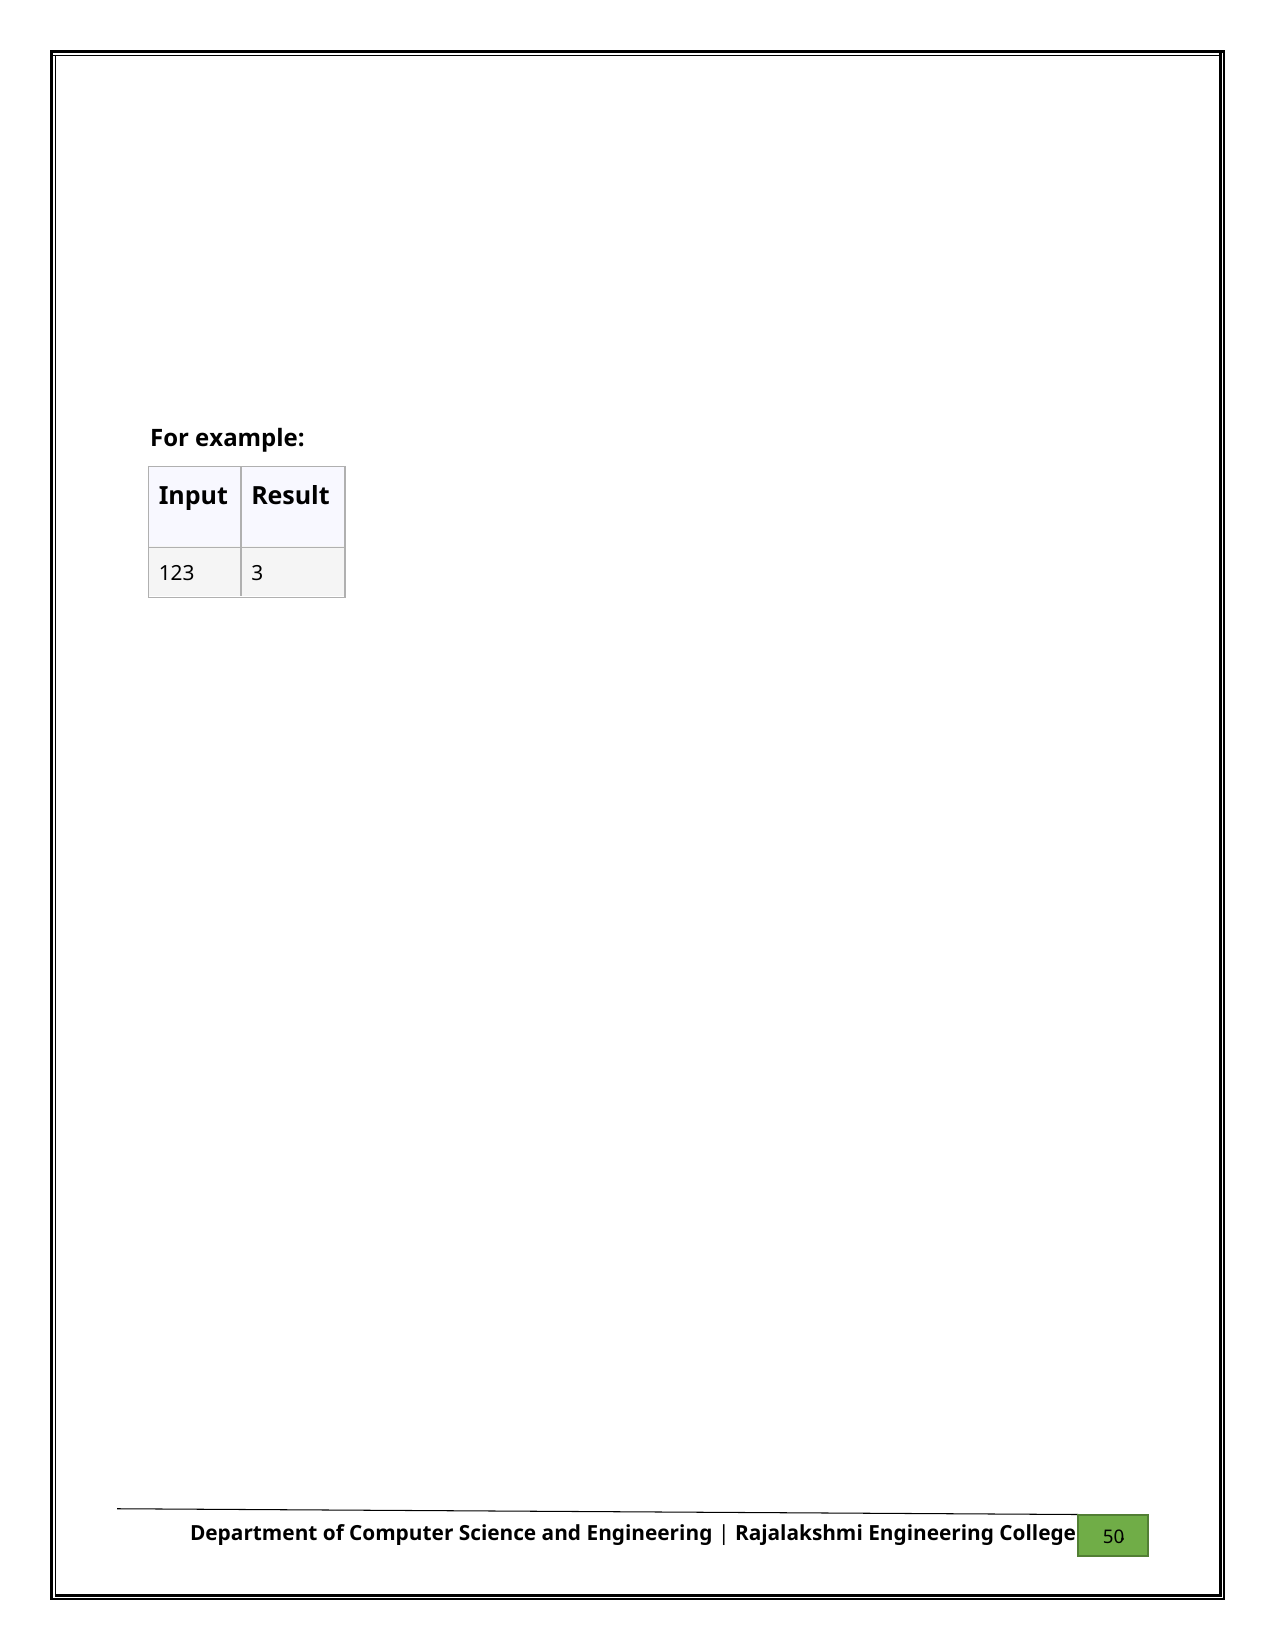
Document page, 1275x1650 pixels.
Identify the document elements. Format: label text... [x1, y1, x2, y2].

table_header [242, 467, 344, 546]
text For example: [150, 421, 1125, 453]
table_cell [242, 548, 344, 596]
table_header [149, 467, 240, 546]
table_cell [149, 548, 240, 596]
